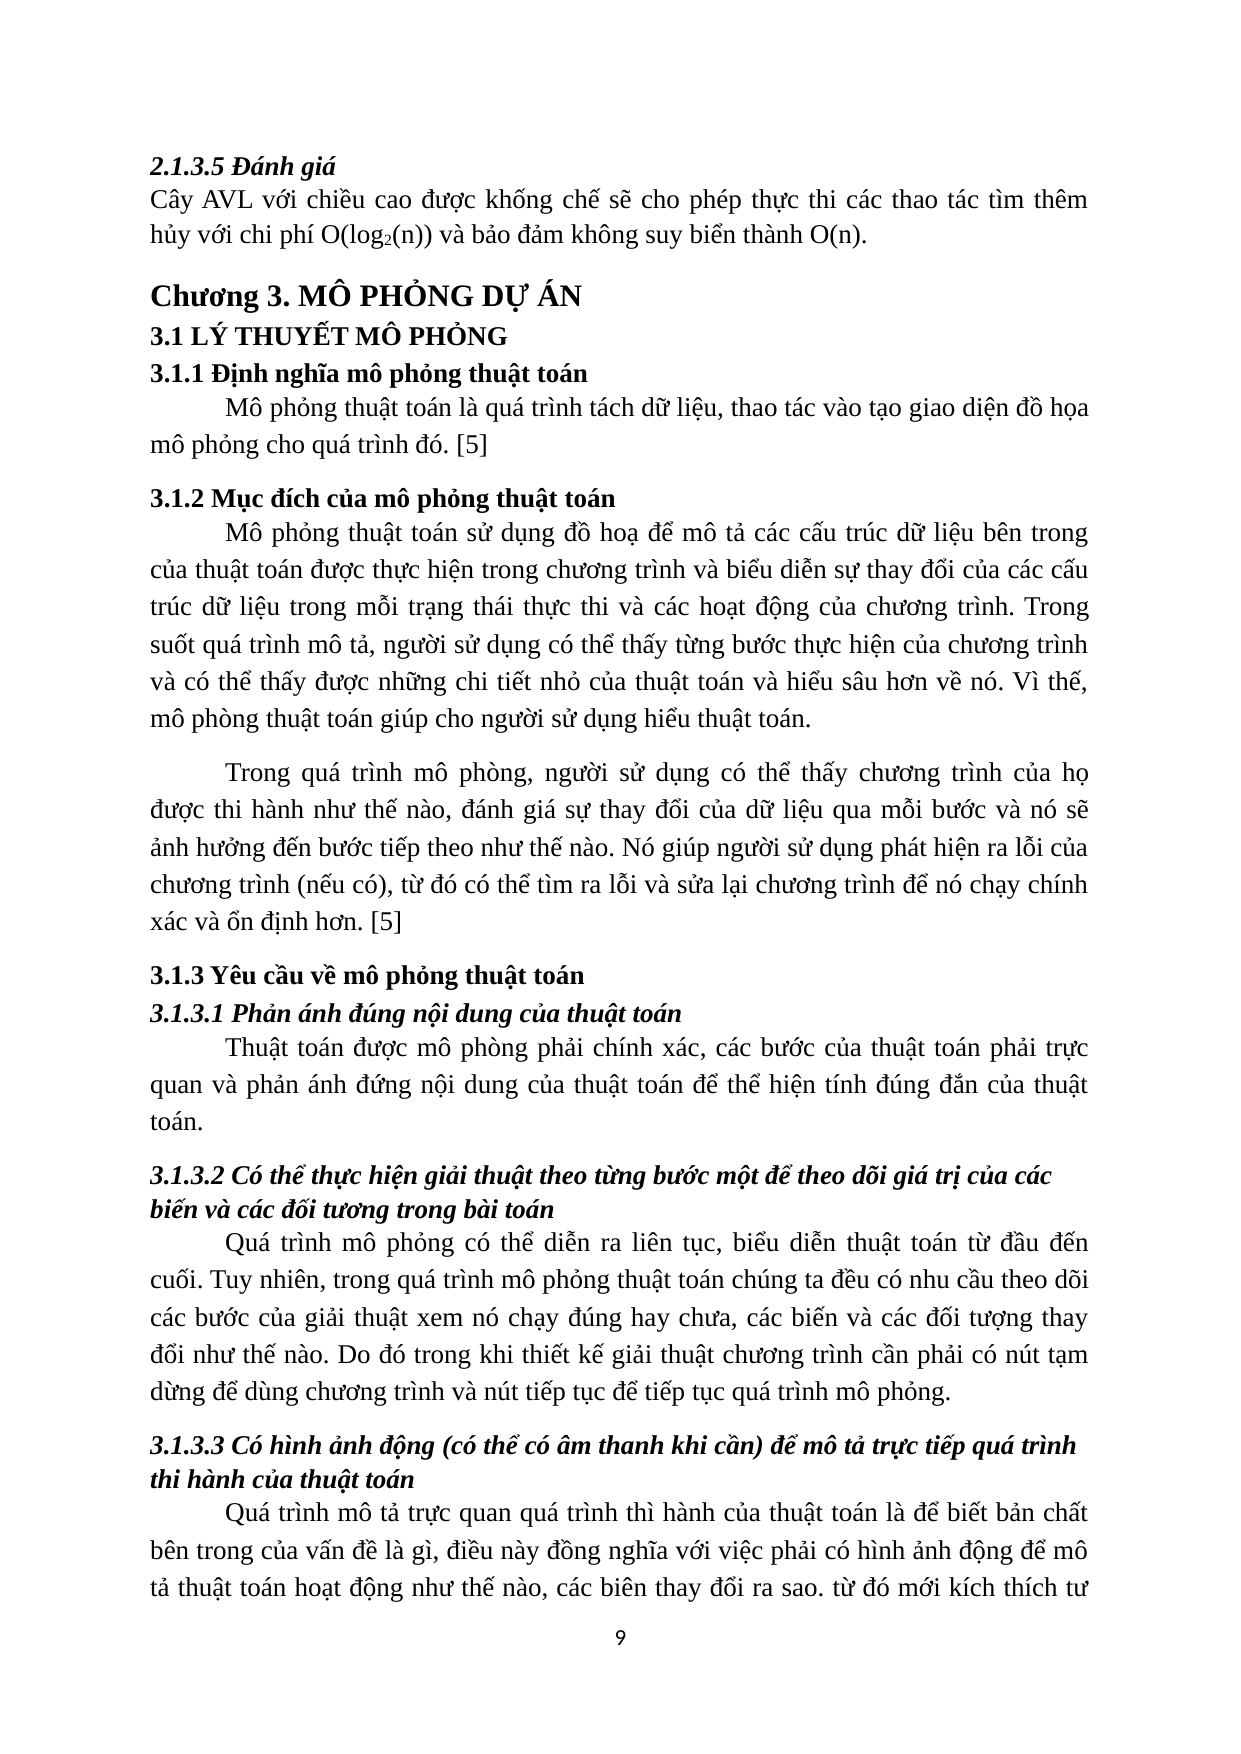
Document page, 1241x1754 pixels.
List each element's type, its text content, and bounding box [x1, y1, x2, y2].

subtitle 3.1.2 Mục đích của mô phỏng thuật toán [150, 482, 1090, 513]
subtitle 3.1.3.1 Phản ánh đúng nội dung của thuật toán [150, 997, 1090, 1028]
text Mô phỏng thuật toán sử dụng đồ hoạ để mô tả các cấu trúc dữ liệu bên trong của thuật toán được thực hiện trong chương trình và biểu diễn sự thay đổi của các cấu trúc dữ liệu trong mỗi trạng thái thực thi và các hoạt động của chương trình. Trong suốt quá trình mô tả, người sử dụng có thể thấy từng bước thực hiện của chương trình và có thể thấy được những chi tiết nhỏ của thuật toán và hiểu sâu hơn về nó. Vì thế, mô phòng thuật toán giúp cho người sử dụng hiểu thuật toán. [150, 516, 1090, 733]
text Thuật toán được mô phòng phải chính xác, các bước của thuật toán phải trực quan và phản ánh đứng nội dung của thuật toán để thể hiện tính đúng đắn của thuật toán. [150, 1031, 1090, 1136]
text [150, 1496, 1090, 1602]
subtitle 3.1.3.3 Có hình ảnh động (có thể có âm thanh khi cần) để mô tả trực tiếp quá trình thi hành của thuật toán [150, 1429, 1090, 1494]
text Mô phỏng thuật toán là quá trình tách dữ liệu, thao tác vào tạo giao diện đồ họa mô phỏng cho quá trình đó. [150, 391, 1090, 459]
subtitle 3.1 LÝ THUYẾT MÔ PHỎNG [150, 320, 1090, 351]
subtitle 3.1.3.2 Có thể thực hiện giải thuật theo từng bước một để theo dõi giá trị của các biến và các đối tương trong bài toán [150, 1159, 1090, 1224]
text Trong quá trình mô phòng, người sử dụng có thể thấy chương trình của họ được thi hành như thế nào, đánh giá sự thay đổi của dữ liệu qua mỗi bước và nó sẽ ảnh hưởng đến bước tiếp theo như thế nào. Nó giúp người sử dụng phát hiện ra lỗi của chương trình (nếu có), từ đó có thể tìm ra lỗi và sửa lại chương trình để nó chạy chính xác và ổn định hơn. [150, 756, 1090, 937]
subtitle 3.1.3 Yêu cầu về mô phỏng thuật toán [150, 959, 1090, 991]
text Cây AVL với chiều cao được khống chế sẽ cho phép thực thi các thao tác tìm thêm hủy với chi phí O(log2(n)) và bảo đảm không suy biển thành O(n). [150, 183, 1090, 249]
subtitle 3.1.1 Định nghĩa mô phỏng thuật toán [150, 357, 1090, 389]
subtitle 2.1.3.5 Đánh giá [150, 150, 1090, 181]
text Quá trình mô phỏng có thể diễn ra liên tục, biểu diễn thuật toán từ đầu đến cuối. Tuy nhiên, trong quá trình mô phỏng thuật toán chúng ta đều có nhu cầu theo dõi các bước của giải thuật xem nó chạy đúng hay chưa, các biến và các đối tượng thay đổi như thế nào. Do đó trong khi thiết kế giải thuật chương trình cần phải có nút tạm dừng để dùng chương trình và nút tiếp tục để tiếp tục quá trình mô phỏng. [150, 1226, 1090, 1407]
subtitle Chương 3. MÔ PHỎNG DỰ ÁN [150, 277, 1090, 313]
